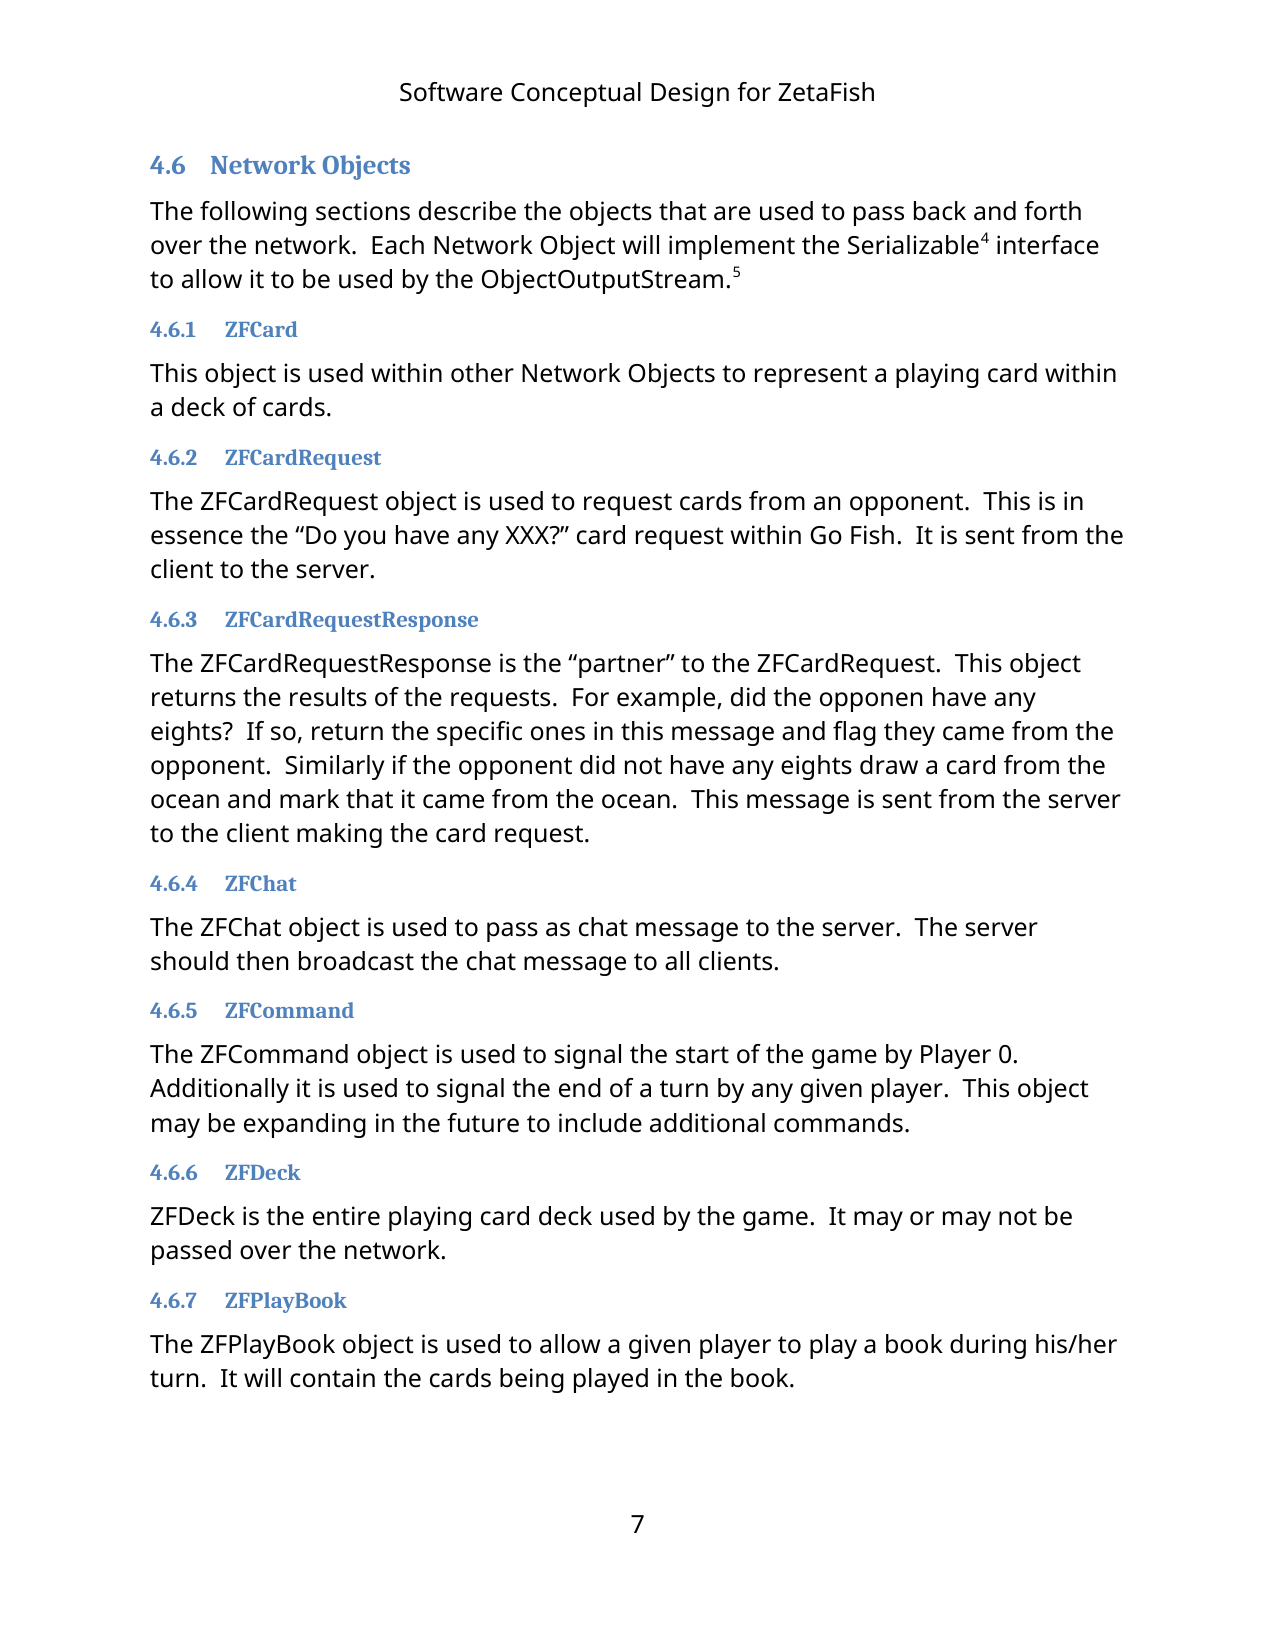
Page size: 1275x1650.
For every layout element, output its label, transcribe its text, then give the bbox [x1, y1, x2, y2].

text The ZFCommand object is used to signal the start of the game by Player 0. Additionally it is used to signal the end of a turn by any given player. This object may be expanding in the future to include additional commands. [150, 1037, 1125, 1139]
text ZFDeck is the entire playing card deck used by the game. It may or may not be passed over the network. [150, 1199, 1125, 1267]
subtitle Network Objects [150, 150, 1125, 181]
text This object is used within other Network Objects to represent a playing card within a deck of cards. [150, 356, 1125, 424]
text The following sections describe the objects that are used to pass back and forth over the network. Each Network Object will implement the Serializable interface to allow it to be used by the ObjectOutputStream. [150, 194, 1125, 296]
subtitle ZFCommand [150, 998, 1125, 1024]
subtitle ZFCardRequest [150, 444, 1125, 471]
subtitle ZFChat [150, 870, 1125, 897]
subtitle ZFCardRequestResponse [150, 606, 1125, 633]
subtitle ZFDeck [150, 1160, 1125, 1186]
subtitle ZFPlayBook [150, 1288, 1125, 1314]
subtitle ZFCard [150, 317, 1125, 343]
text The ZFChat object is used to pass as chat message to the server. The server should then broadcast the chat message to all clients. [150, 909, 1125, 977]
text The ZFCardRequestResponse is the “partner” to the ZFCardRequest. This object returns the results of the requests. For example, did the opponen have any eights? If so, return the specific ones in this message and flag they came from the opponent. Similarly if the opponent did not have any eights draw a card from the ocean and mark that it came from the ocean. This message is sent from the server to the client making the card request. [150, 645, 1125, 849]
text The ZFPlayBook object is used to allow a given player to play a book during his/her turn. It will contain the cards being played in the book. [150, 1327, 1125, 1395]
text The ZFCardRequest object is used to request cards from an opponent. This is in essence the “Do you have any XXX?” card request within Go Fish. It is sent from the client to the server. [150, 483, 1125, 586]
